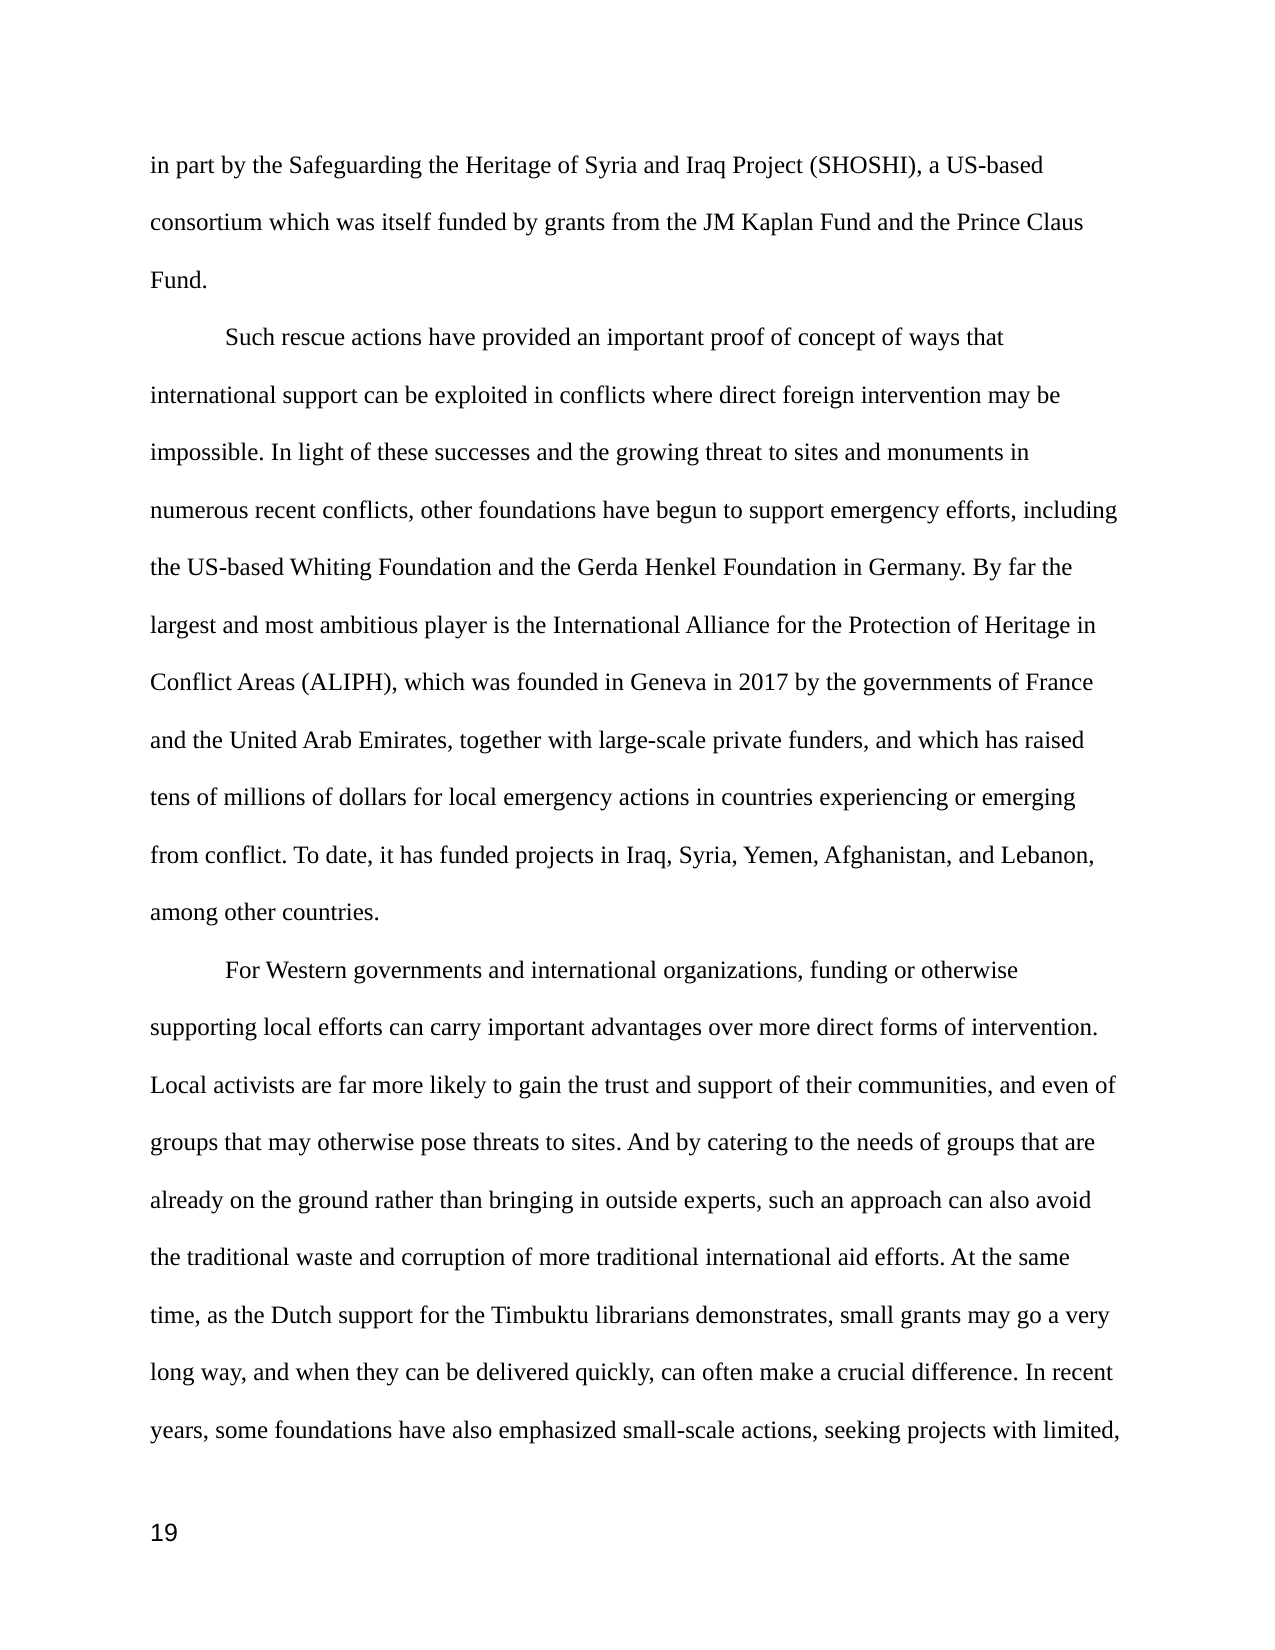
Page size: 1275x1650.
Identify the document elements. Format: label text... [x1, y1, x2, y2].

text Such rescue actions have provided an important proof of concept of ways that international support can be exploited in conflicts where direct foreign intervention may be impossible. In light of these successes and the growing threat to sites and monuments in numerous recent conflicts, other foundations have begun to support emergency efforts, including the US-based Whiting Foundation and the Gerda Henkel Foundation in Germany. By far the largest and most ambitious player is the International Alliance for the Protection of Heritage in Conflict Areas (ALIPH), which was founded in Geneva in 2017 by the governments of France and the United Arab Emirates, together with large-scale private funders, and which has raised tens of millions of dollars for local emergency actions in countries experiencing or emerging from conflict. To date, it has funded projects in Iraq, Syria, Yemen, Afghanistan, and Lebanon, among other countries. [150, 322, 1125, 926]
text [150, 150, 1125, 294]
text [150, 955, 1125, 1444]
